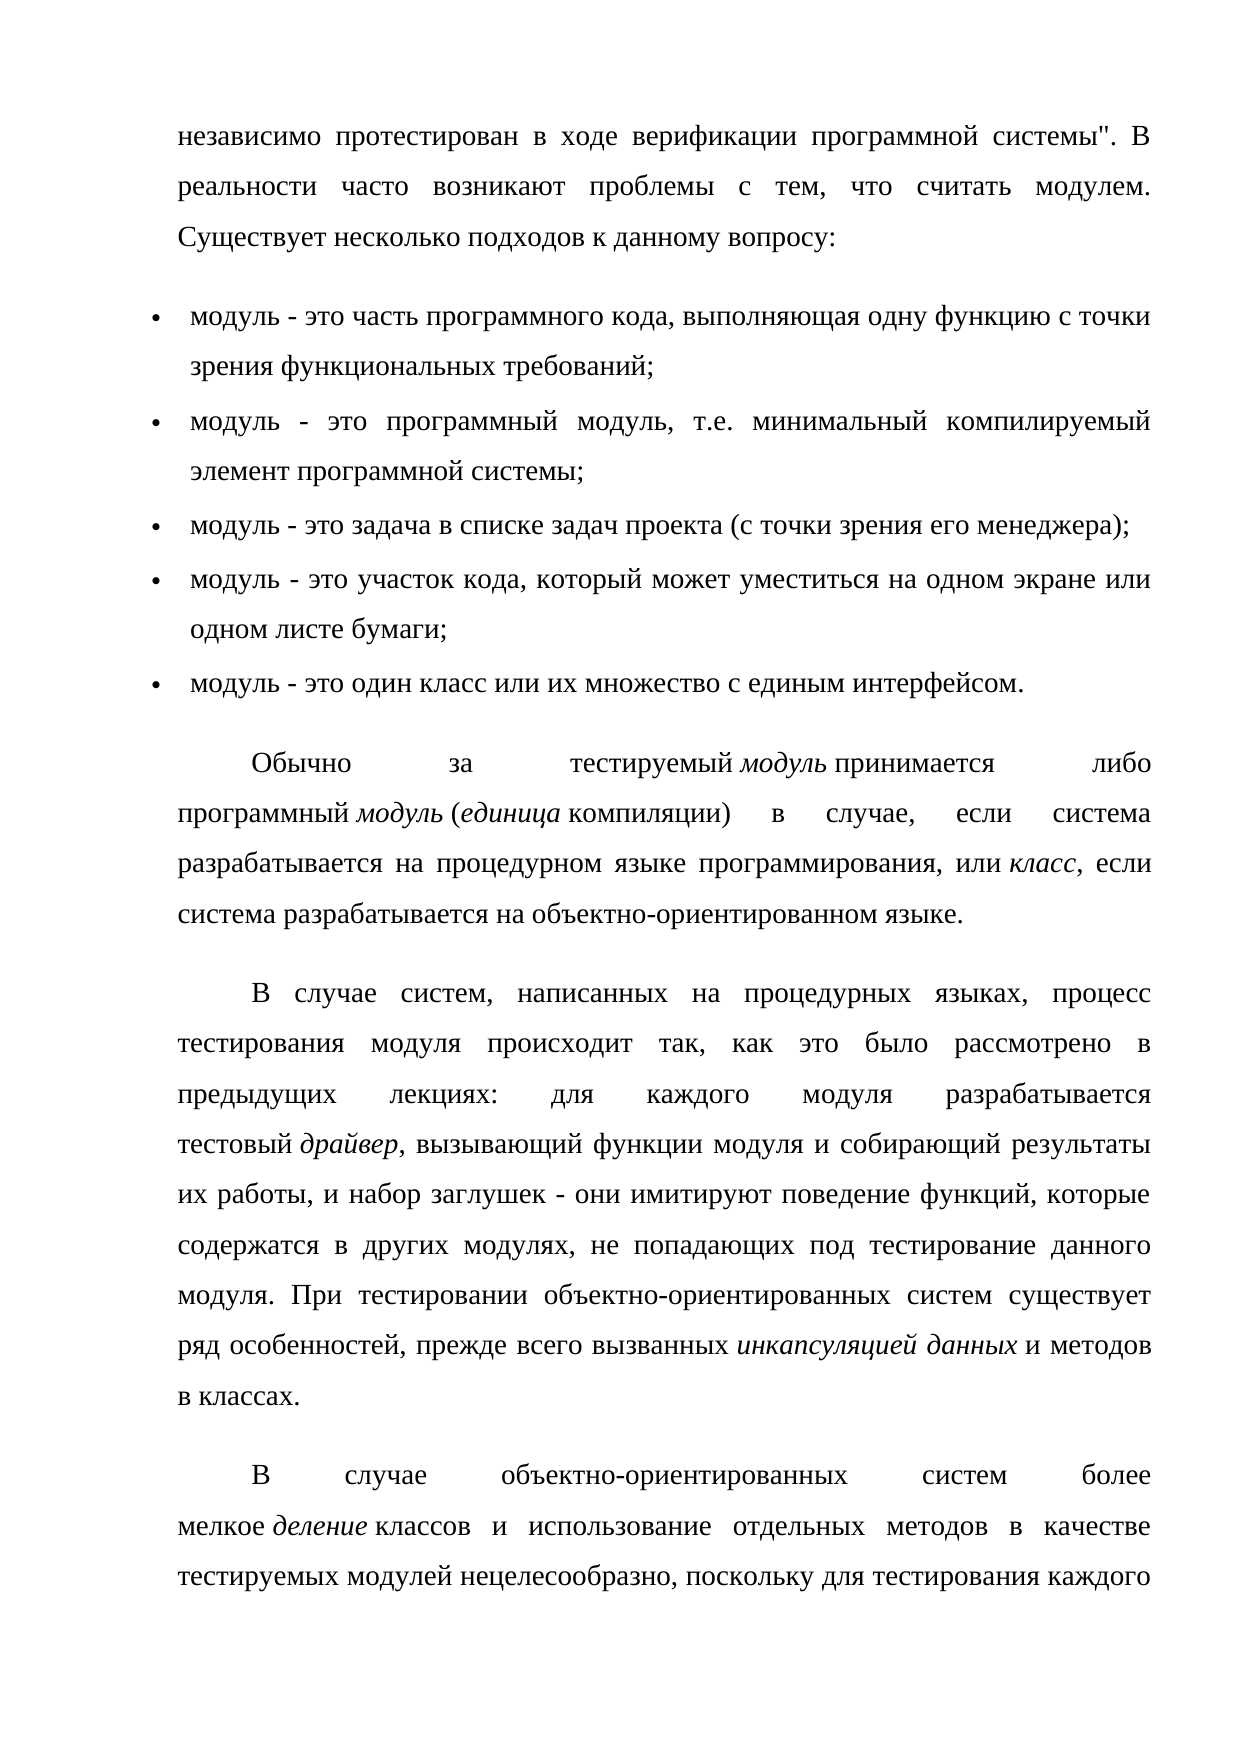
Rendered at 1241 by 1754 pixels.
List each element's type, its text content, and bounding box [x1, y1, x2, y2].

list модуль - это часть программного кода, выполняющая одну функцию с точки зрения функциональных требований; [152, 298, 1152, 382]
text Обычно за тестируемый модуль принимается либо программный модуль (единица компиляции) в случае, если система разрабатывается на процедурном языке программирования, или класс, если система разрабатывается на объектно-ориентированном языке. [177, 745, 1152, 929]
list модуль - это задача в списке задач проекта (с точки зрения его менеджера); [152, 507, 1152, 541]
list модуль - это один класс или их множество с единым интерфейсом. [152, 665, 1152, 699]
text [177, 118, 1152, 252]
list модуль - это программный модуль, т.е. минимальный компилируемый элемент программной системы; [152, 403, 1152, 486]
list модуль - это участок кода, который может уместиться на одном экране или одном листе бумаги; [152, 561, 1152, 645]
text В случае систем, написанных на процедурных языках, процесс тестирования модуля происходит так, как это было рассмотрено в предыдущих лекциях: для каждого модуля разрабатывается тестовый драйвер, вызывающий функции модуля и собирающий результаты их работы, и набор заглушек - они имитируют поведение функций, которые содержатся в других модулях, не попадающих под тестирование данного модуля. При тестировании объектно-ориентированных систем существует ряд особенностей, прежде всего вызванных инкапсуляцией данных и методов в классах. [177, 975, 1152, 1411]
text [177, 1457, 1152, 1591]
